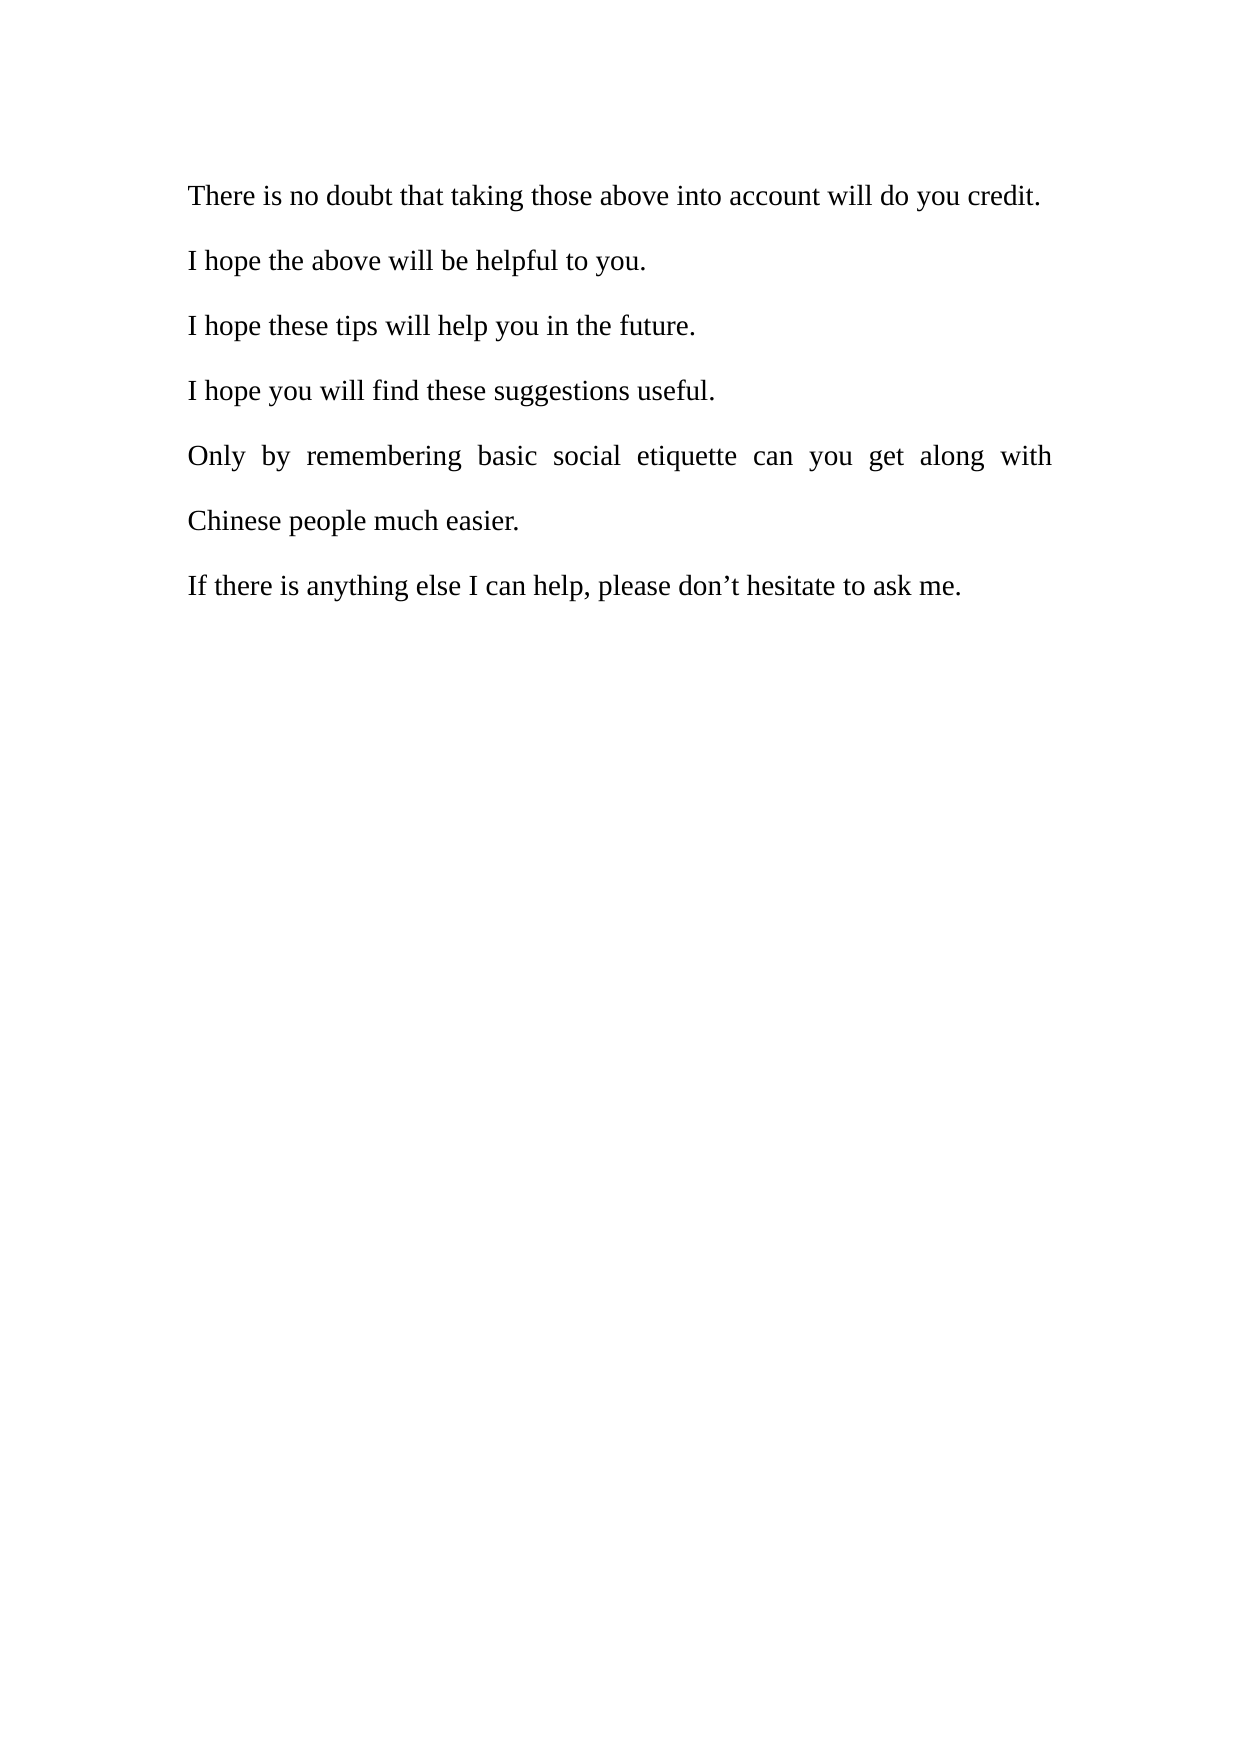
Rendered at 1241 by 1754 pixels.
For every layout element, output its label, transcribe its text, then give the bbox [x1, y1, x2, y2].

text I hope you will find these suggestions useful. [187, 357, 1053, 422]
text There is no doubt that taking those above into account will do you credit. [187, 162, 1053, 227]
text I hope these tips will help you in the future. [187, 292, 1053, 357]
text If there is anything else I can help, please don’t hesitate to ask me. [187, 552, 1053, 617]
text I hope the above will be helpful to you. [187, 227, 1053, 292]
text Only by remembering basic social etiquette can you get along with Chinese people much easier. [187, 422, 1053, 552]
